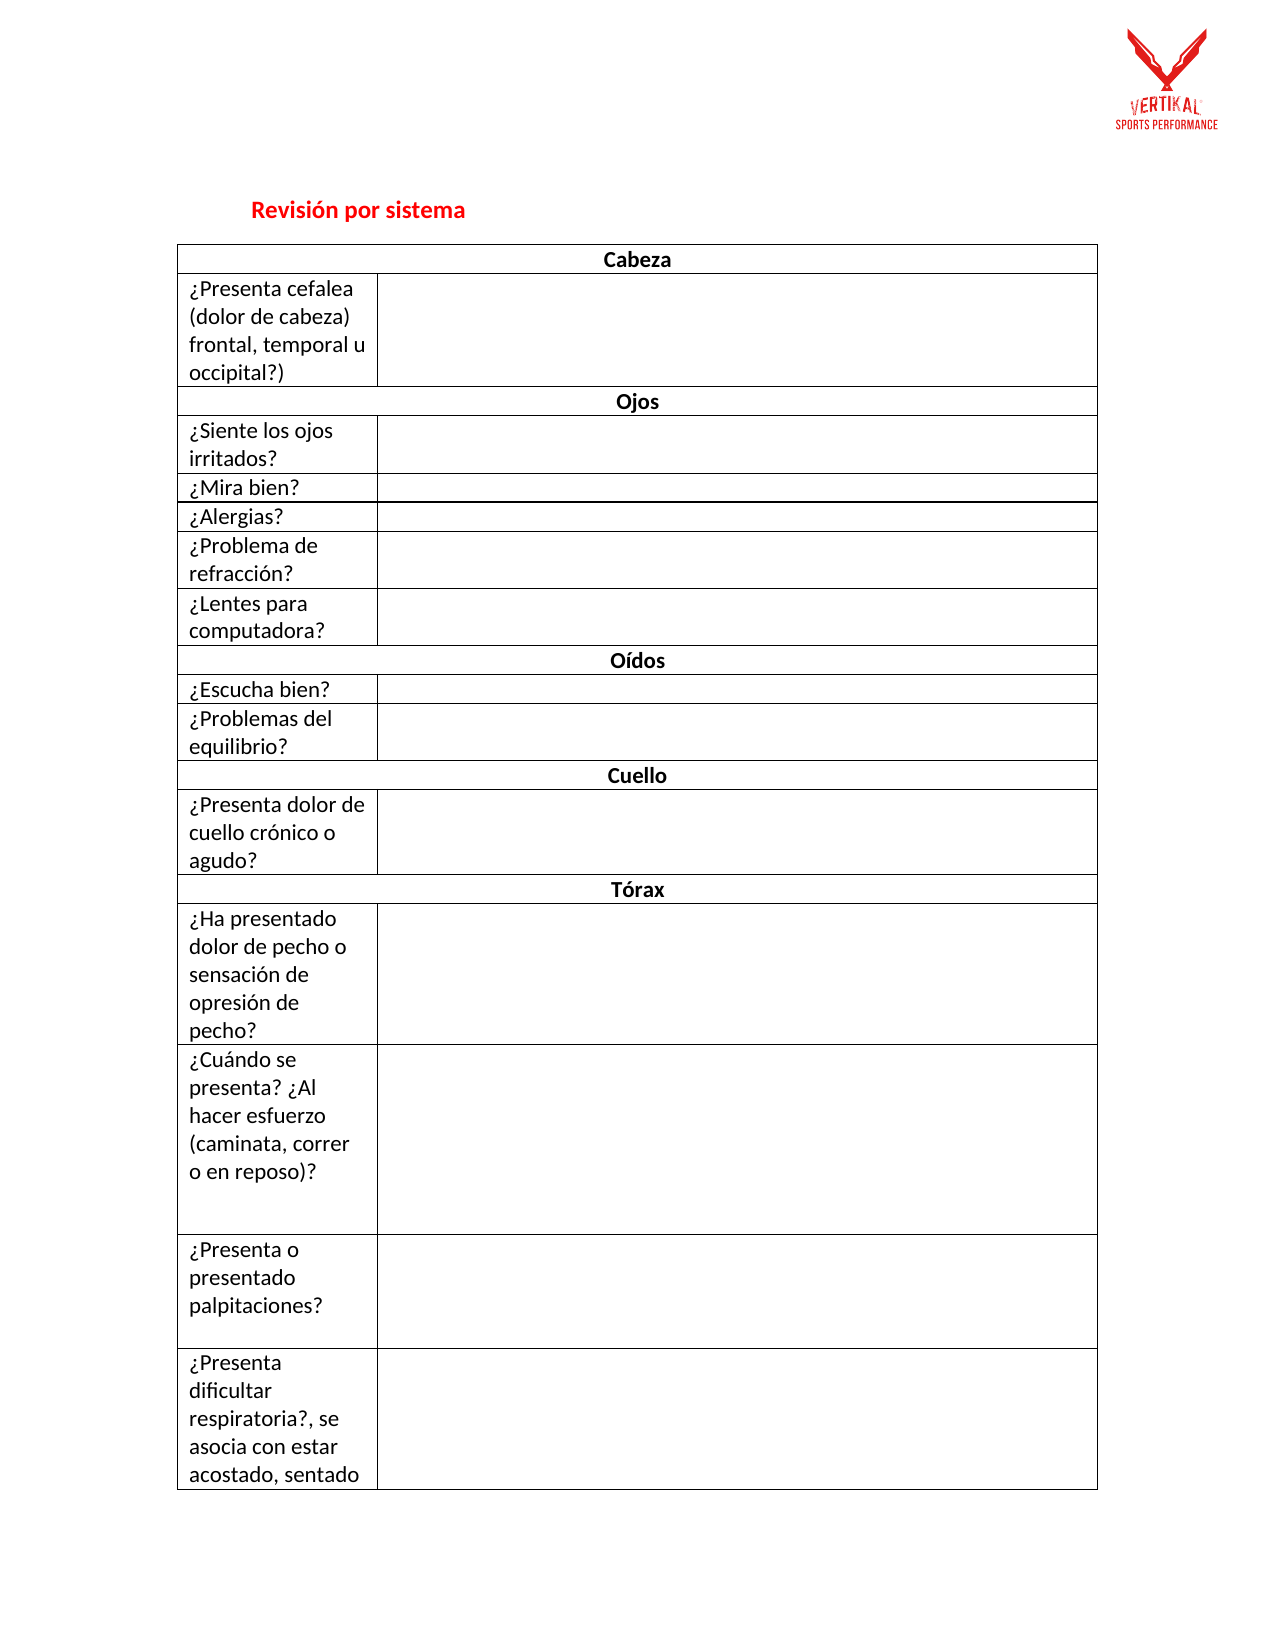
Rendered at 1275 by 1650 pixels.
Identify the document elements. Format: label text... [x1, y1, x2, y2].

table_cell [378, 904, 1097, 1044]
table_cell ¿Alergias? [178, 503, 377, 531]
table_cell [378, 790, 1097, 874]
table_cell [378, 589, 1097, 645]
table_cell ¿Escucha bien? [178, 675, 377, 703]
table_cell ¿Presenta dolor de cuello crónico o agudo? [178, 790, 377, 874]
table_cell ¿Ha presentado dolor de pecho o sensación de opresión de pecho? [178, 904, 377, 1044]
table_cell [378, 704, 1097, 760]
table_cell ¿Siente los ojos irritados? [178, 416, 377, 472]
table_cell [378, 416, 1097, 472]
table_cell ¿Lentes para computadora? [178, 589, 377, 645]
table_cell ¿Presenta o presentado palpitaciones? [178, 1235, 377, 1347]
table_cell ¿Presenta dificultar respiratoria?, se asocia con estar acostado, sentado o al caminar. [178, 1349, 377, 1488]
table_cell Oídos [178, 646, 1097, 674]
table_cell Ojos [178, 387, 1097, 415]
table_cell Tórax [178, 875, 1097, 903]
table_cell [378, 503, 1097, 531]
table_cell ¿Problema de refracción? [178, 532, 377, 588]
table_cell ¿Problemas del equilibrio? [178, 704, 377, 760]
table_cell [378, 1349, 1097, 1488]
table_cell [378, 675, 1097, 703]
table_cell [378, 1235, 1097, 1347]
table_cell ¿Presenta cefalea (dolor de cabeza) frontal, temporal u occipital?) [178, 274, 377, 386]
table_cell [378, 1045, 1097, 1234]
table_cell [378, 274, 1097, 386]
table_header Cabeza [178, 245, 1097, 273]
table_cell ¿Cuándo se presenta? ¿Al hacer esfuerzo (caminata, correr o en reposo)? [178, 1045, 377, 1234]
table_cell [378, 532, 1097, 588]
table_cell ¿Mira bien? [178, 474, 377, 501]
picture [1107, 20, 1226, 136]
text Revisión por sistema [177, 194, 1098, 225]
table_cell [378, 474, 1097, 501]
table_cell Cuello [178, 761, 1097, 789]
